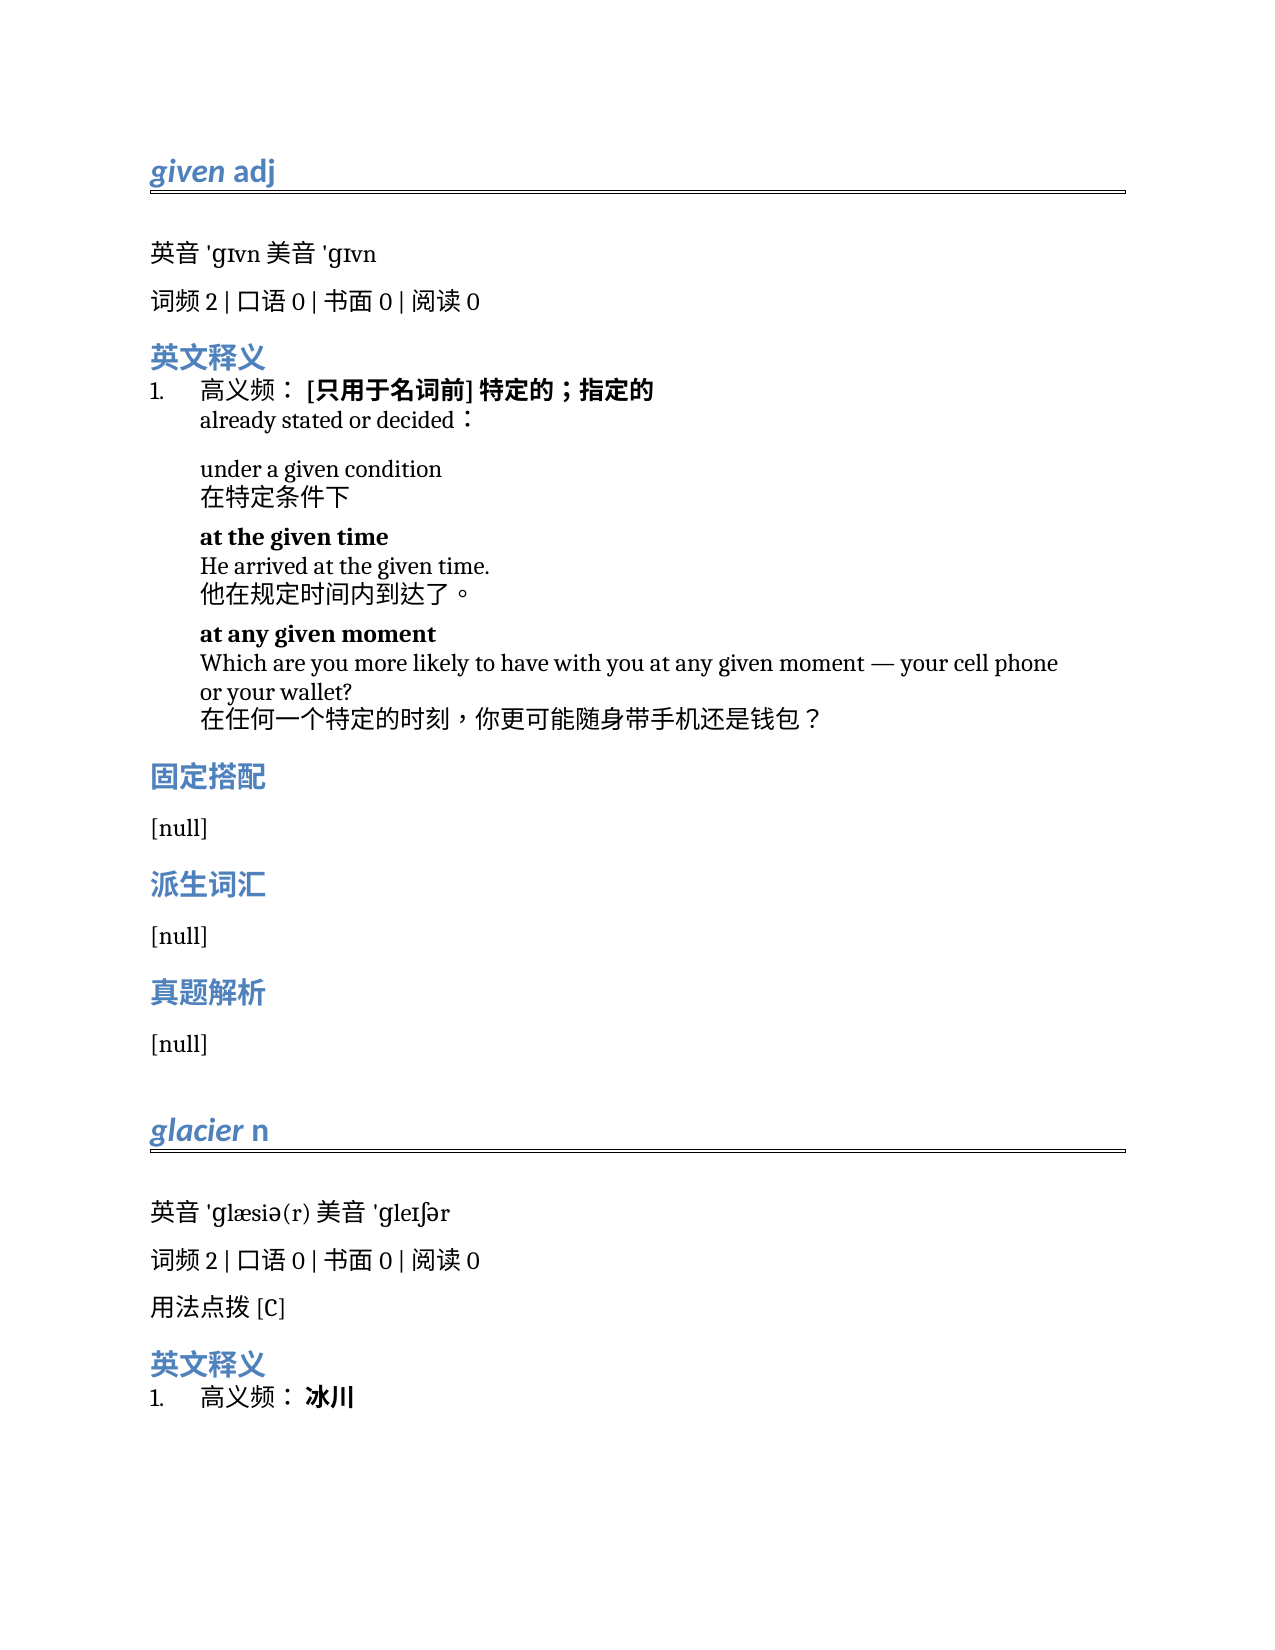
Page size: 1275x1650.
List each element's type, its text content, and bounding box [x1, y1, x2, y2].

subtitle glacier n [150, 1109, 1125, 1149]
text 英音 'ɡlæsiə(r) 美音 'ɡleɪʃər [150, 1199, 1125, 1228]
text [null] [150, 814, 1125, 843]
text 词频 2 | 口语 0 | 书面 0 | 阅读 0 [150, 288, 1125, 317]
text [null] [150, 1030, 1125, 1059]
list 高义频： [只用于名词前] 特定的；指定的 already stated or decided： [150, 377, 1125, 434]
text 词频 2 | 口语 0 | 书面 0 | 阅读 0 [150, 1247, 1125, 1276]
subtitle 派生词汇 [150, 864, 1125, 903]
text at the given time He arrived at the given time. 他在规定时间内到达了。 [200, 523, 1075, 609]
subtitle 英文释义 [150, 337, 1125, 377]
text [null] [150, 922, 1125, 951]
subtitle 真题解析 [150, 972, 1125, 1012]
text 用法点拨 [C] [150, 1294, 1125, 1323]
text under a given condition 在特定条件下 [200, 455, 1075, 513]
list 高义频： 冰川 [150, 1384, 1125, 1412]
subtitle given adj [150, 150, 1125, 190]
subtitle 固定搭配 [150, 756, 1125, 796]
subtitle 英文释义 [150, 1344, 1125, 1384]
text at any given moment Which are you more likely to have with you at any given moment — your cell phone or your wallet? 在任何一个特定的时刻，你更可能随身带手机还是钱包？ [200, 620, 1075, 735]
text 英音 'ɡɪvn 美音 'ɡɪvn [150, 240, 1125, 269]
